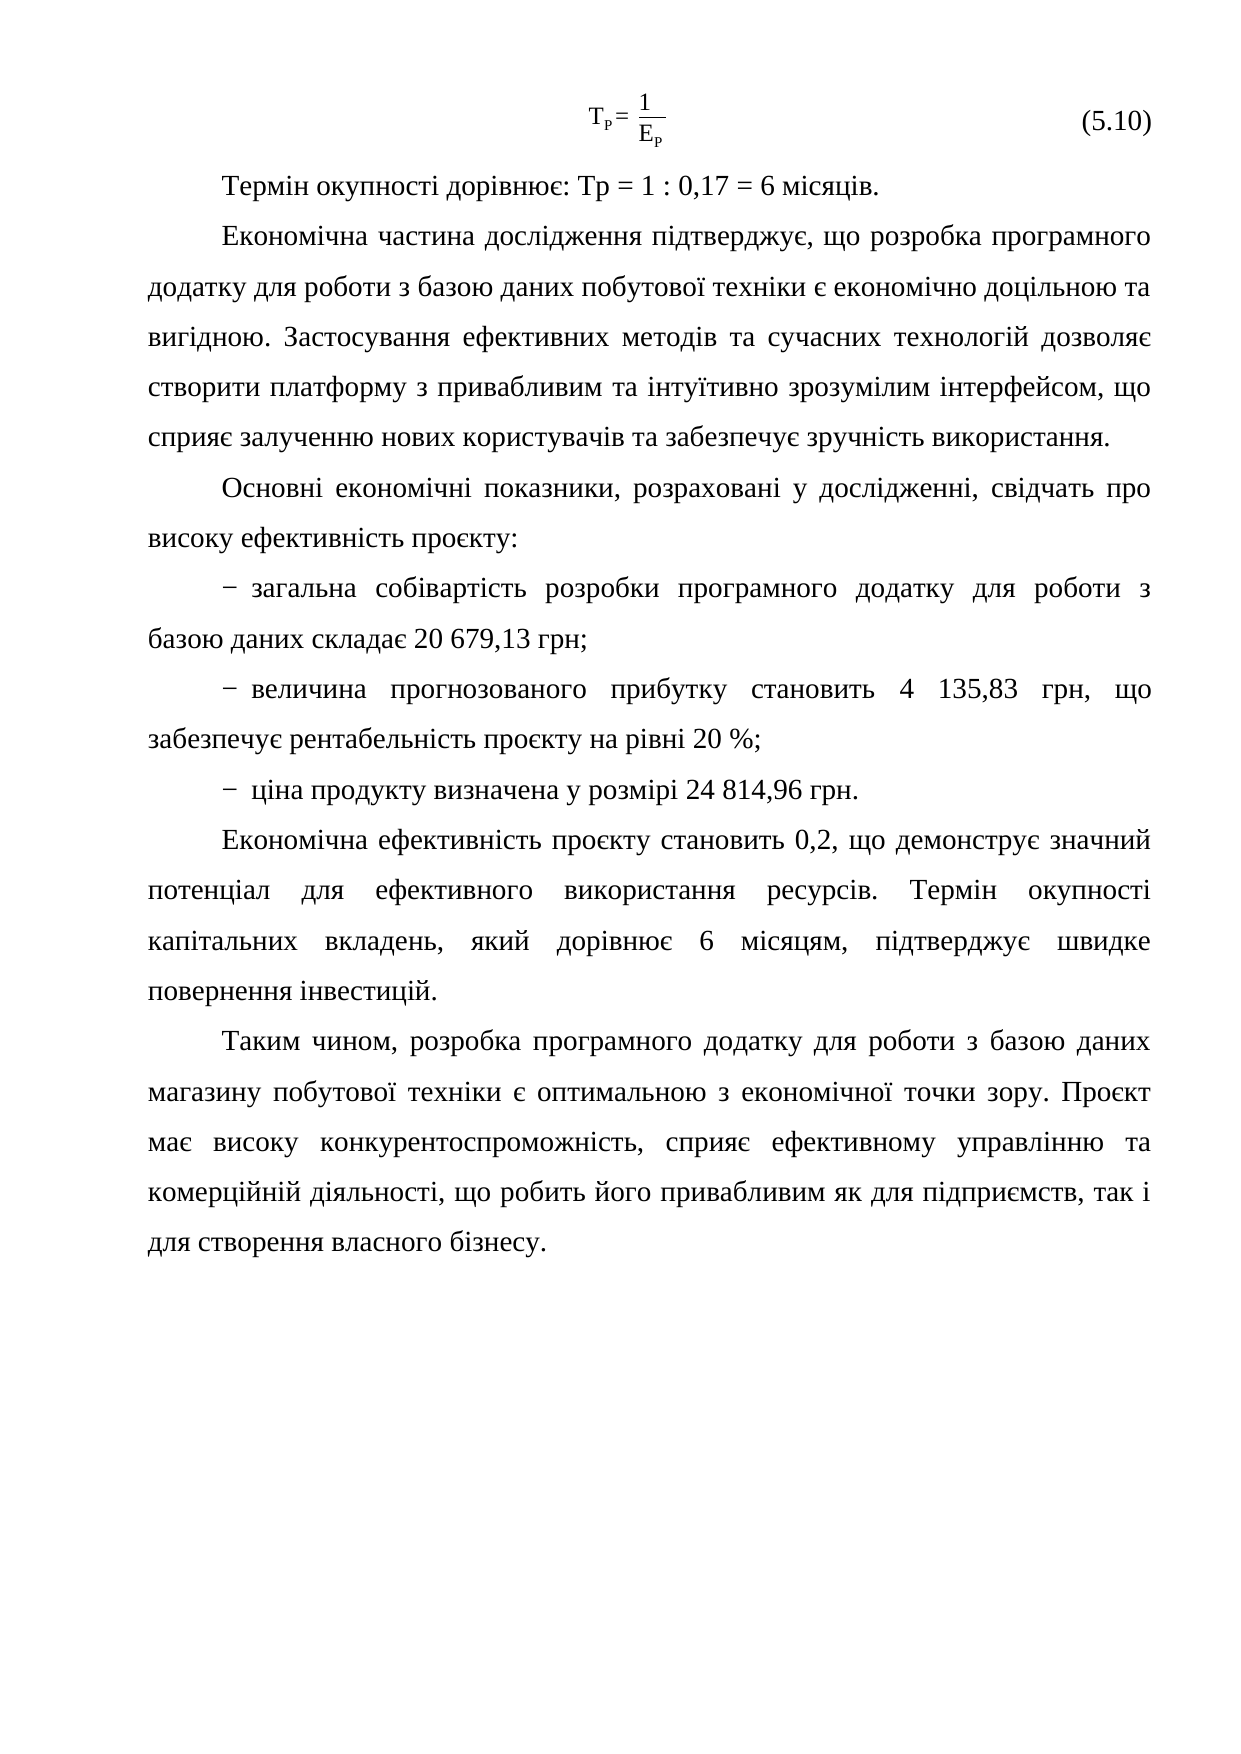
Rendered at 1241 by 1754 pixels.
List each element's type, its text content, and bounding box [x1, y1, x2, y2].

list величина прогнозованого прибутку становить 4 135,83 грн, що забезпечує рентабельність проєкту на рівні 20 %; [148, 671, 1152, 755]
text Основні економічні показники, розраховані у дослідженні, свідчать про високу ефективність проєкту: [148, 470, 1152, 554]
list ціна продукту визначена у розмірі 24 814,96 грн. [148, 772, 1152, 805]
text Економічна ефективність проєкту становить 0,2, що демонструє значний потенціал для ефективного використання ресурсів. Термін окупності капітальних вкладень, який дорівнює 6 місяцям, підтверджує швидке повернення інвестицій. [148, 822, 1152, 1007]
text Економічна частина дослідження підтверджує, що розробка програмного додатку для роботи з базою даних побутової техніки є економічно доцільною та вигідною. Застосування ефективних методів та сучасних технологій дозволяє створити платформу з привабливим та інтуїтивно зрозумілим інтерфейсом, що сприяє залученню нових користувачів та забезпечує зручність використання. [148, 218, 1152, 453]
list загальна собівартість розробки програмного додатку для роботи з базою даних складає 20 679,13 грн; [148, 571, 1152, 654]
text (5.10) [148, 88, 1152, 151]
text Термін окупності дорівнює: Тр = 1 : 0,17 = 6 місяців. [148, 168, 1152, 202]
text Таким чином, розробка програмного додатку для роботи з базою даних магазину побутової техніки є оптимальною з економічної точки зору. Проєкт має високу конкурентоспроможність, сприяє ефективному управлінню та комерційній діяльності, що робить його привабливим як для підприємств, так і для створення власного бізнесу. [148, 1023, 1152, 1258]
